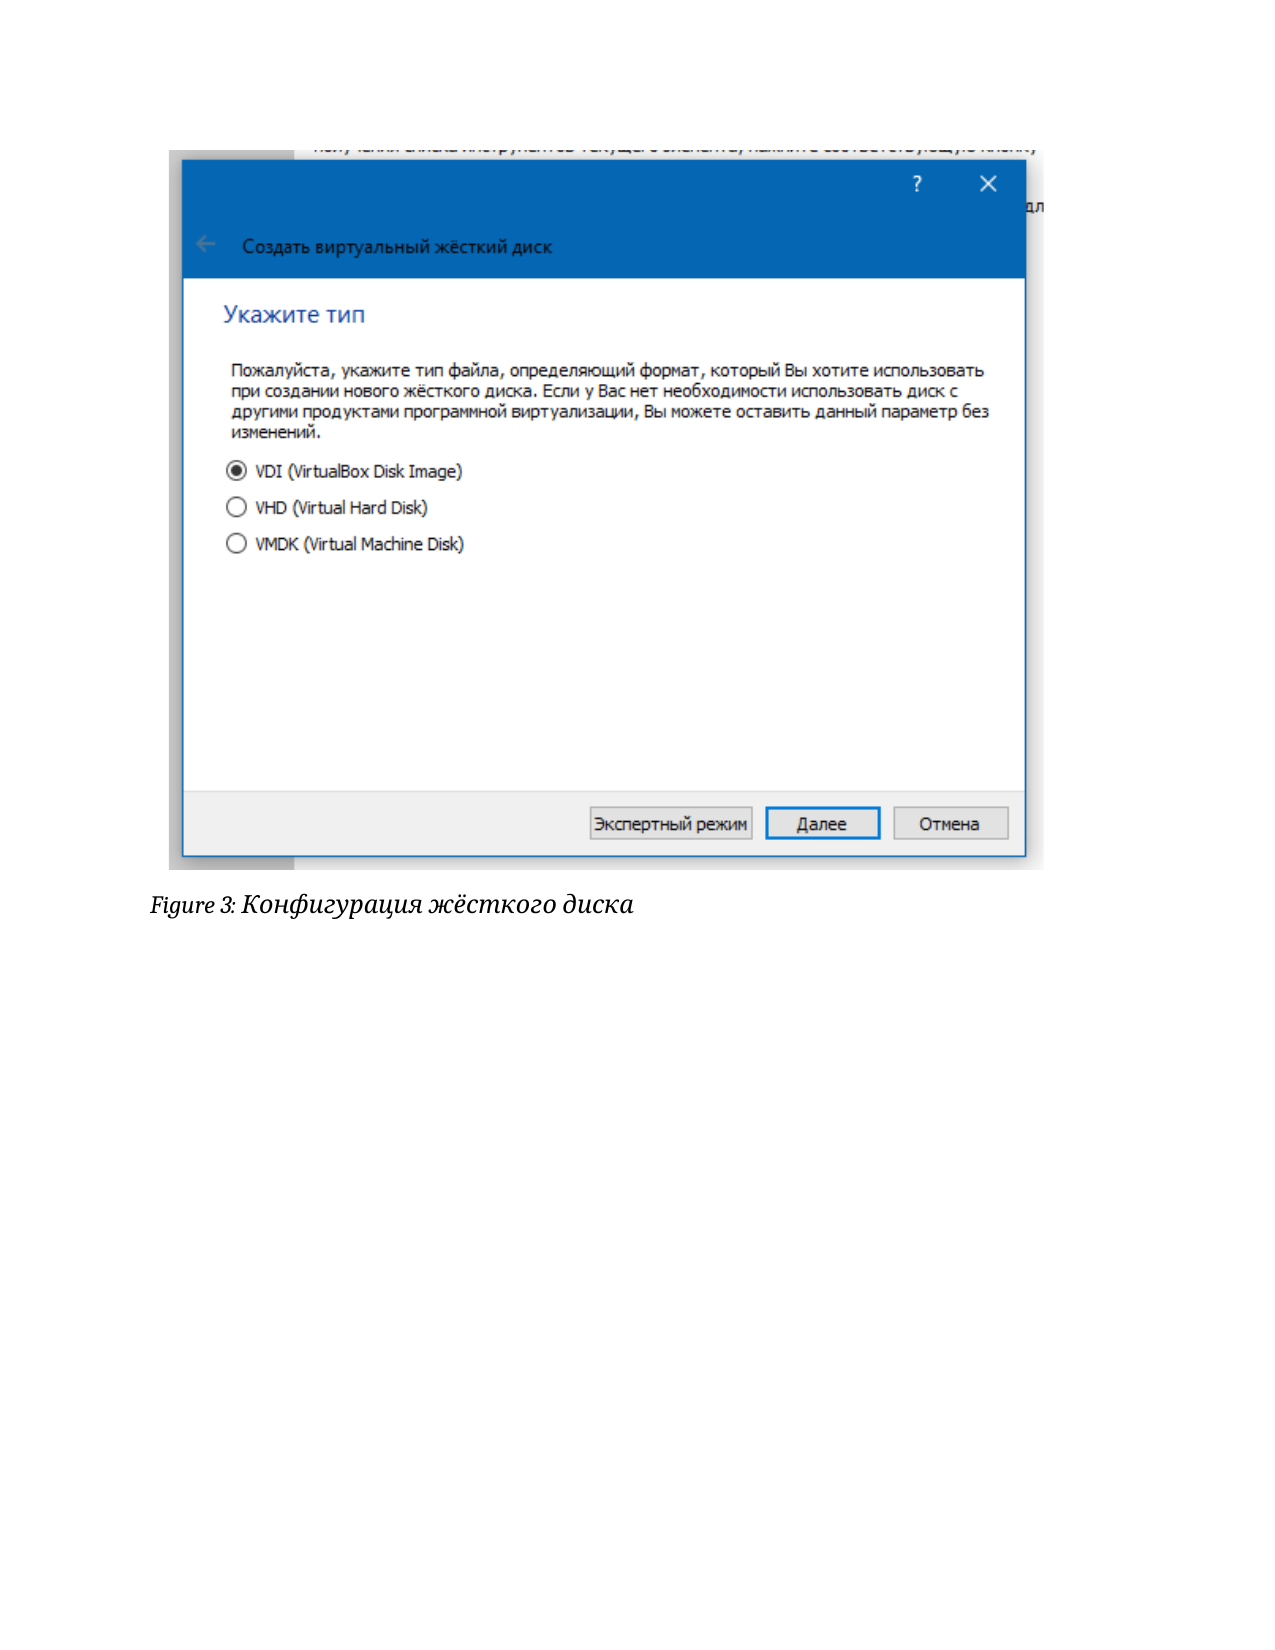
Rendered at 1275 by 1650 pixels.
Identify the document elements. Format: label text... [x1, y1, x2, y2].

text Figure 3: Конфигурация жёсткого диска [150, 891, 1125, 919]
picture [168, 150, 1044, 870]
